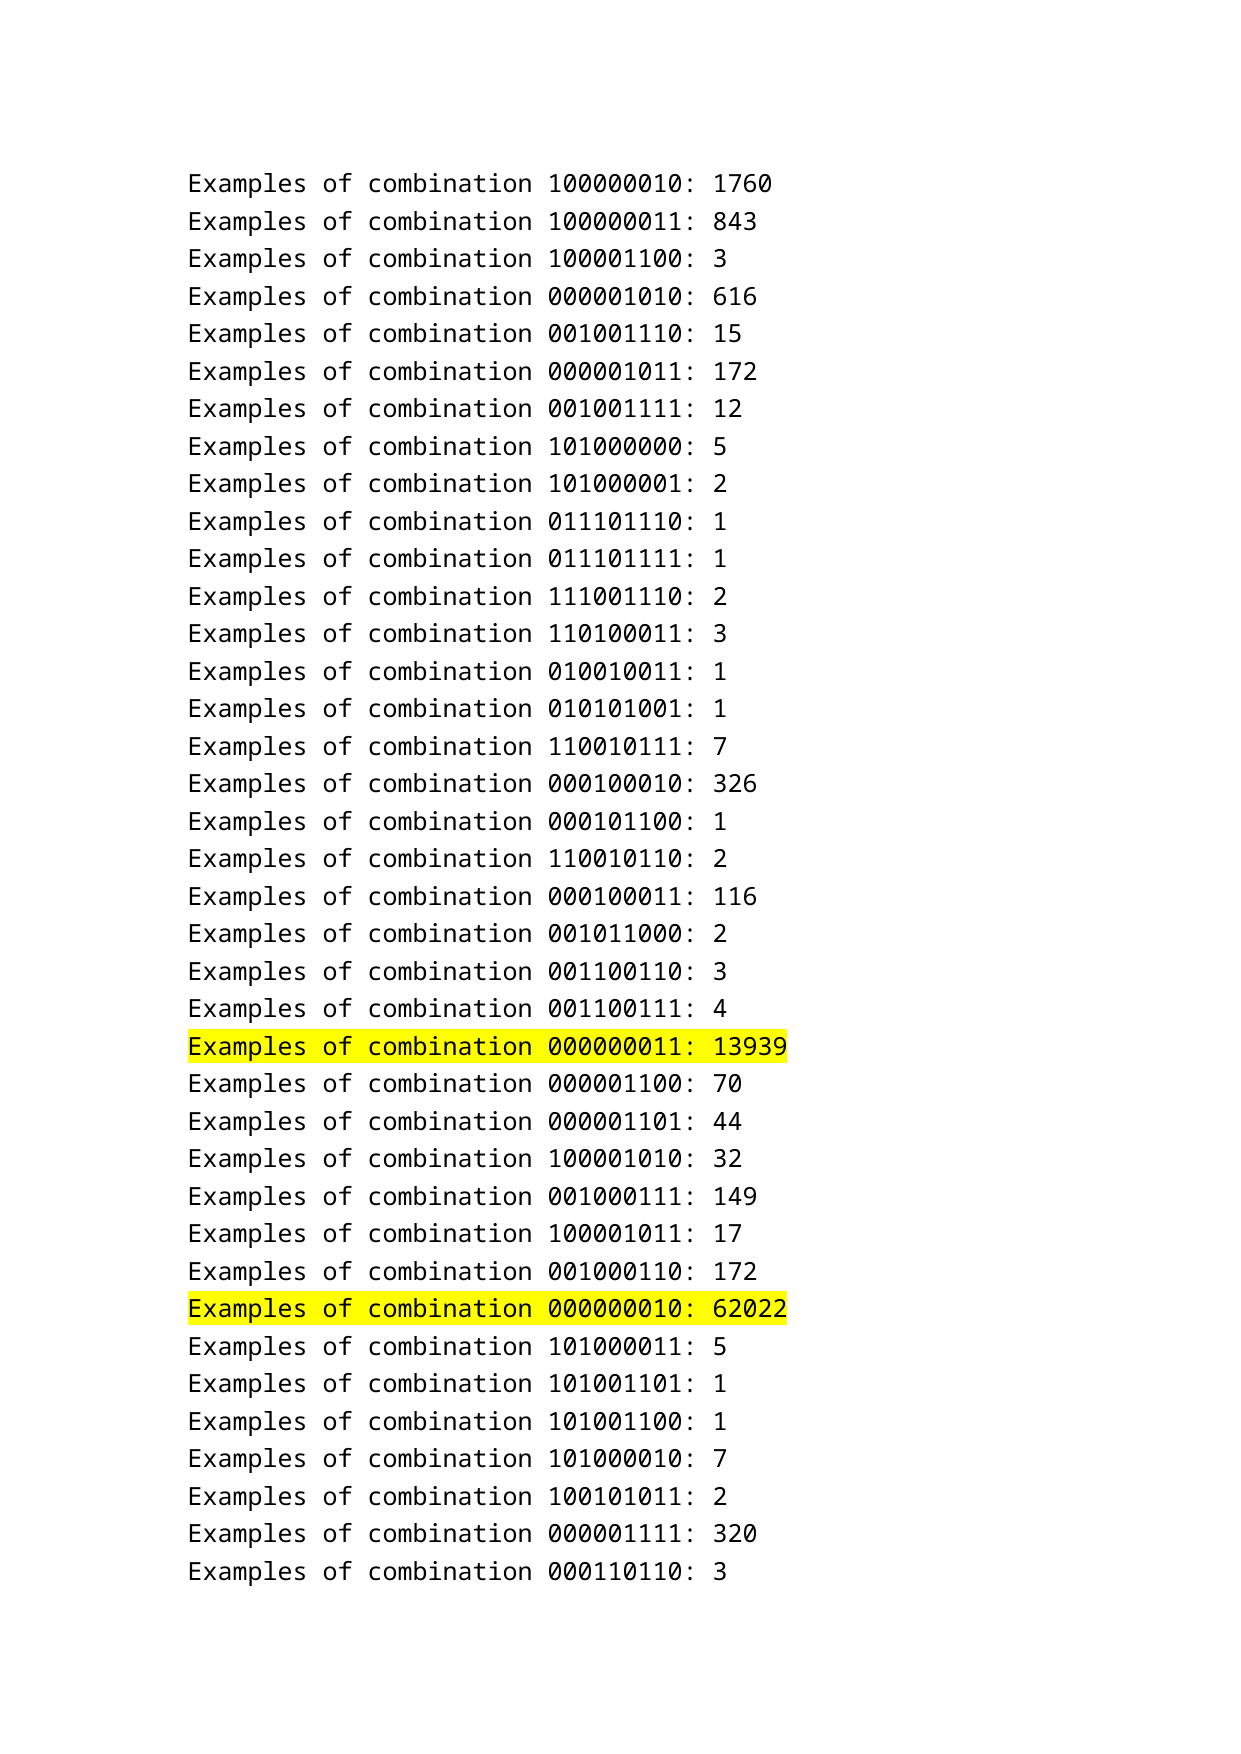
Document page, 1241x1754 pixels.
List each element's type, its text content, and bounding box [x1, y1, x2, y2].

text Examples of combination 100000011: 843 [187, 202, 1053, 239]
text Examples of combination 100000010: 1760 [187, 164, 1053, 202]
text Examples of combination 001000110: 172 [187, 1252, 1053, 1289]
text Examples of combination 010010011: 1 [187, 652, 1053, 689]
text Examples of combination 101001100: 1 [187, 1402, 1053, 1439]
text Examples of combination 000001111: 320 [187, 1514, 1053, 1552]
text Examples of combination 001000111: 149 [187, 1177, 1053, 1214]
text Examples of combination 001100111: 4 [187, 989, 1053, 1027]
text Examples of combination 000001101: 44 [187, 1102, 1053, 1139]
text Examples of combination 110010110: 2 [187, 839, 1053, 877]
text Examples of combination 000101100: 1 [187, 802, 1053, 839]
text Examples of combination 001001111: 12 [187, 389, 1053, 427]
text Examples of combination 100001010: 32 [187, 1139, 1053, 1177]
text Examples of combination 000001100: 70 [187, 1064, 1053, 1102]
text Examples of combination 011101110: 1 [187, 502, 1053, 539]
text Examples of combination 110100011: 3 [187, 614, 1053, 652]
text Examples of combination 000001010: 616 [187, 277, 1053, 314]
text Examples of combination 011101111: 1 [187, 539, 1053, 577]
text Examples of combination 010101001: 1 [187, 689, 1053, 727]
text Examples of combination 110010111: 7 [187, 727, 1053, 764]
text Examples of combination 000110110: 3 [187, 1552, 1053, 1589]
text Examples of combination 101001101: 1 [187, 1364, 1053, 1402]
text Examples of combination 000001011: 172 [187, 352, 1053, 389]
text Examples of combination 000000011: 13939 [187, 1027, 1053, 1064]
text Examples of combination 101000011: 5 [187, 1327, 1053, 1364]
text Examples of combination 101000010: 7 [187, 1439, 1053, 1477]
text Examples of combination 000100010: 326 [187, 764, 1053, 802]
text Examples of combination 001100110: 3 [187, 952, 1053, 989]
text Examples of combination 000100011: 116 [187, 877, 1053, 914]
text Examples of combination 100101011: 2 [187, 1477, 1053, 1514]
text Examples of combination 100001011: 17 [187, 1214, 1053, 1252]
text Examples of combination 101000000: 5 [187, 427, 1053, 464]
text Examples of combination 000000010: 62022 [187, 1289, 1053, 1327]
text Examples of combination 111001110: 2 [187, 577, 1053, 614]
text Examples of combination 001001110: 15 [187, 314, 1053, 352]
text Examples of combination 100001100: 3 [187, 239, 1053, 277]
text Examples of combination 001011000: 2 [187, 914, 1053, 952]
text Examples of combination 101000001: 2 [187, 464, 1053, 502]
